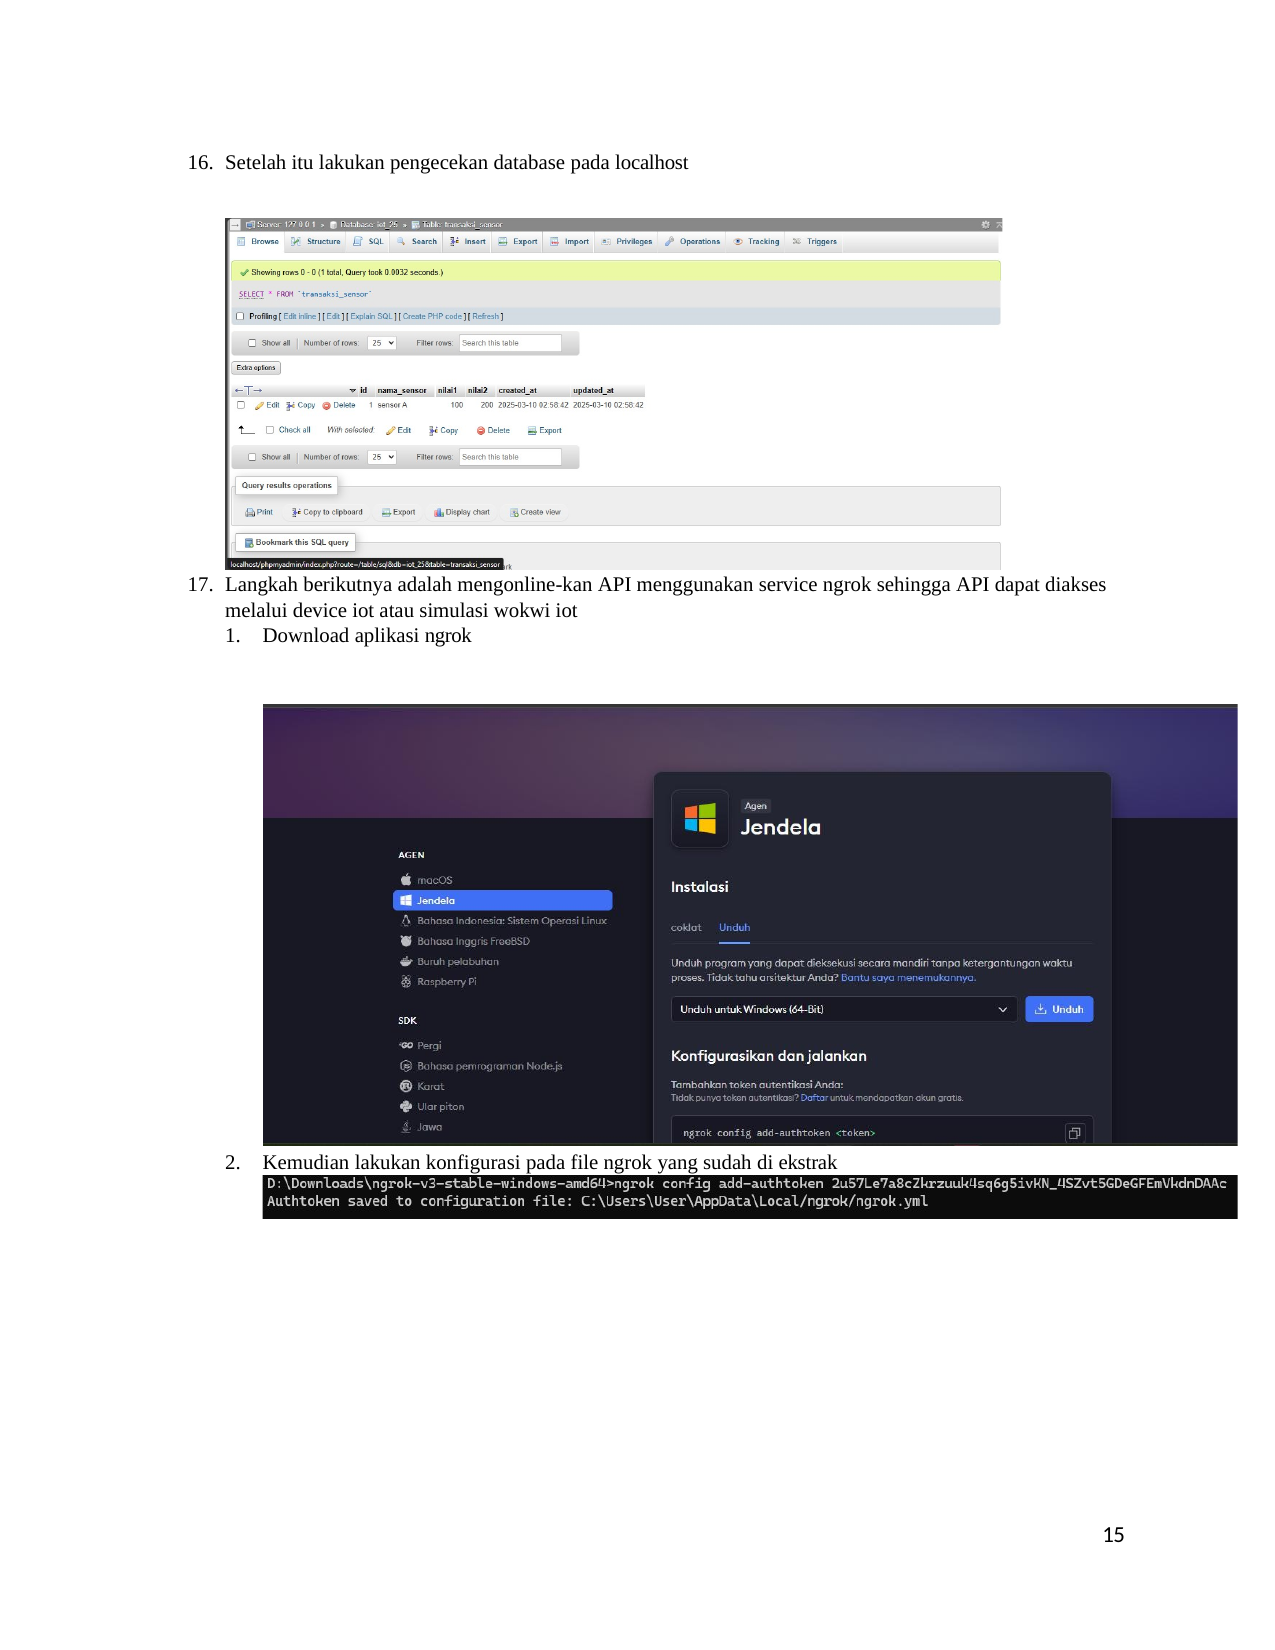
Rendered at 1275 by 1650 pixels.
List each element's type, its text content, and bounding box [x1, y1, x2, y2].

list Setelah itu lakukan pengecekan database pada localhost [187, 150, 1237, 174]
picture [262, 1175, 1238, 1219]
list Download aplikasi ngrok [225, 623, 1237, 647]
picture [263, 704, 1238, 1146]
picture [225, 218, 1003, 570]
list Kemudian lakukan konfigurasi pada file ngrok yang sudah di ekstrak [225, 1150, 1237, 1174]
